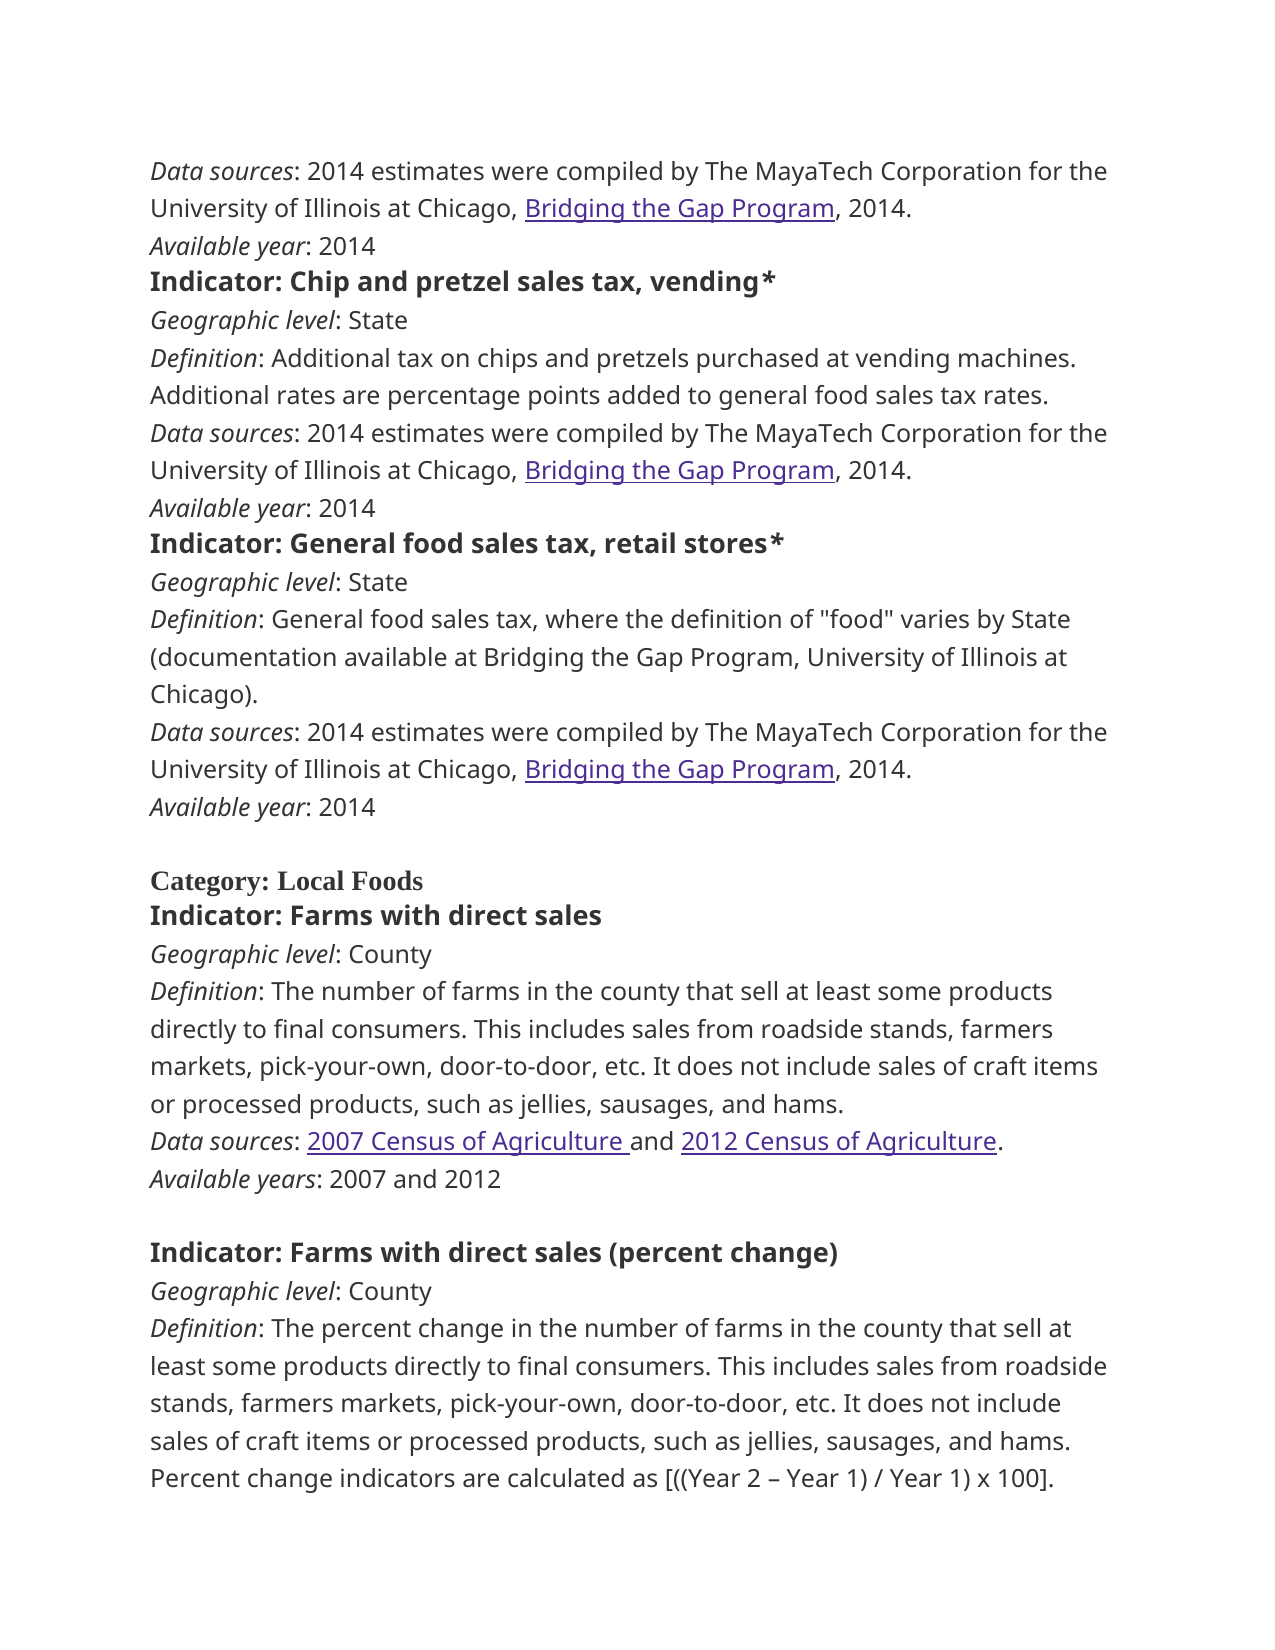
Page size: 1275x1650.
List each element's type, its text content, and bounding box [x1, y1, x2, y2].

text Geographic level: State [150, 561, 1125, 599]
text Category: Local Foods [150, 861, 1125, 896]
text Available year: 2014 [150, 225, 1125, 262]
text Geographic level: State [150, 299, 1125, 337]
text Geographic level: County [150, 1270, 1125, 1307]
text Definition: The percent change in the number of farms in the county that sell at least some products directly to final consumers. This includes sales from roadside stands, farmers markets, pick-your-own, door-to-door, etc. It does not include sales of craft items or processed products, such as jellies, sausages, and hams. Percent change indicators are calculated as [((Year 2 – Year 1) / Year 1) x 100]. [150, 1307, 1125, 1495]
text Definition: Additional tax on chips and pretzels purchased at vending machines. Additional rates are percentage points added to general food sales tax rates. [150, 337, 1125, 412]
text Available year: 2014 [150, 487, 1125, 524]
text Indicator: General food sales tax, retail stores* [150, 524, 1125, 561]
text Indicator: Farms with direct sales [150, 896, 1125, 933]
text Available year: 2014 [150, 786, 1125, 824]
text Geographic level: County [150, 933, 1125, 971]
text Data sources: 2007 Census of Agriculture and 2012 Census of Agriculture. [150, 1121, 1125, 1158]
text Available years: 2007 and 2012 [150, 1158, 1125, 1196]
text Definition: The number of farms in the county that sell at least some products directly to final consumers. This includes sales from roadside stands, farmers markets, pick-your-own, door-to-door, etc. It does not include sales of craft items or processed products, such as jellies, sausages, and hams. [150, 971, 1125, 1121]
text Data sources: 2014 estimates were compiled by The MayaTech Corporation for the University of Illinois at Chicago, Bridging the Gap Program, 2014. [150, 711, 1125, 786]
text Data sources: 2014 estimates were compiled by The MayaTech Corporation for the University of Illinois at Chicago, Bridging the Gap Program, 2014. [150, 150, 1125, 225]
text Indicator: Farms with direct sales (percent change) [150, 1233, 1125, 1270]
text Indicator: Chip and pretzel sales tax, vending* [150, 262, 1125, 299]
text Data sources: 2014 estimates were compiled by The MayaTech Corporation for the University of Illinois at Chicago, Bridging the Gap Program, 2014. [150, 412, 1125, 487]
text Definition: General food sales tax, where the definition of "food" varies by State (documentation available at Bridging the Gap Program, University of Illinois at Chicago). [150, 599, 1125, 711]
